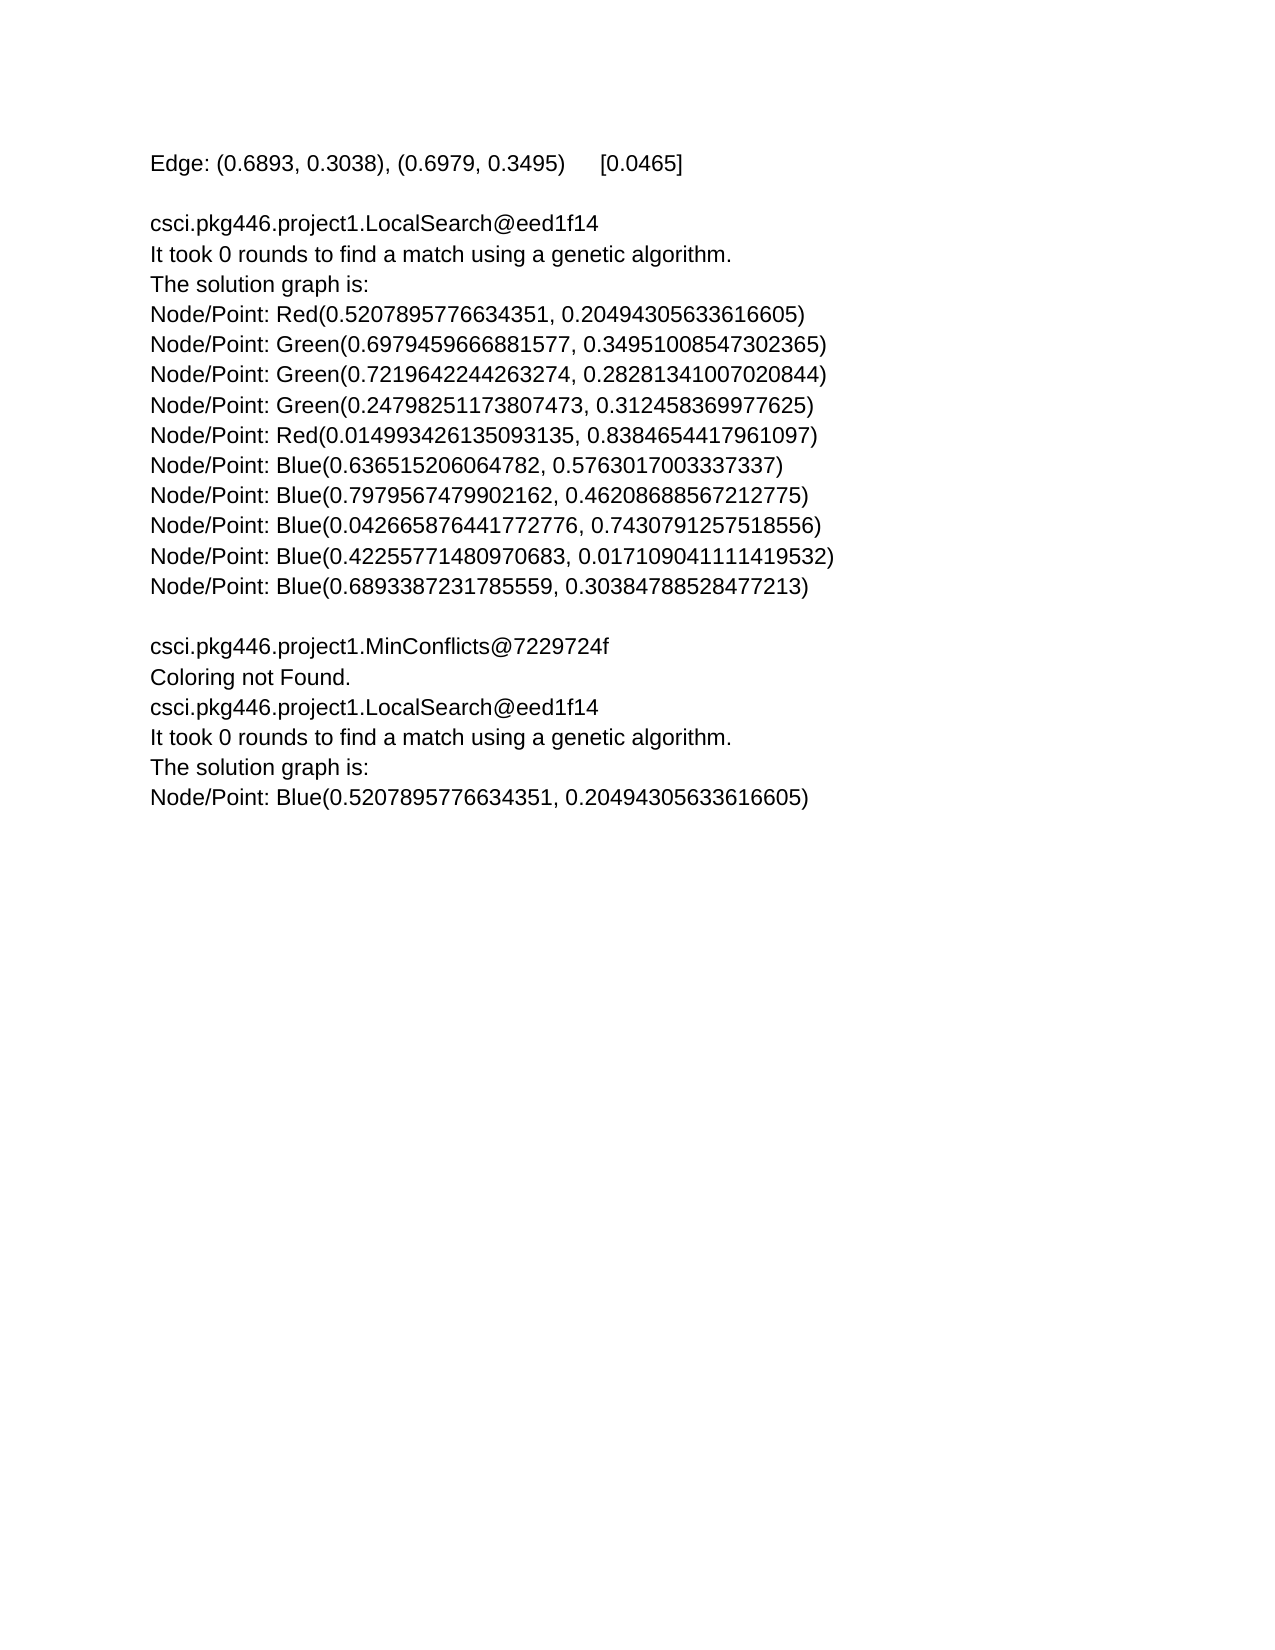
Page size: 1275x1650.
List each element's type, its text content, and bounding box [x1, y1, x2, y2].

text csci.pkg446.project1.LocalSearch@eed1f14 [150, 210, 1125, 237]
text Edge: (0.6893, 0.3038), (0.6979, 0.3495) [0.0465] [150, 150, 1125, 176]
text It took 0 rounds to find a match using a genetic algorithm. [150, 724, 1125, 750]
text Node/Point: Blue(0.7979567479902162, 0.46208688567212775) [150, 482, 1125, 509]
text Node/Point: Blue(0.5207895776634351, 0.20494305633616605) [150, 784, 1125, 811]
text Coloring not Found. [150, 663, 1125, 690]
text csci.pkg446.project1.LocalSearch@eed1f14 [150, 694, 1125, 720]
text It took 0 rounds to find a match using a genetic algorithm. [150, 241, 1125, 267]
text Node/Point: Blue(0.6893387231785559, 0.30384788528477213) [150, 573, 1125, 599]
text Node/Point: Green(0.24798251173807473, 0.312458369977625) [150, 392, 1125, 418]
text Node/Point: Green(0.7219642244263274, 0.28281341007020844) [150, 361, 1125, 388]
text Node/Point: Blue(0.42255771480970683, 0.017109041111419532) [150, 543, 1125, 569]
text The solution graph is: [150, 754, 1125, 781]
text Node/Point: Green(0.6979459666881577, 0.34951008547302365) [150, 331, 1125, 358]
text Node/Point: Red(0.5207895776634351, 0.20494305633616605) [150, 301, 1125, 327]
text csci.pkg446.project1.MinConflicts@7229724f [150, 633, 1125, 660]
text The solution graph is: [150, 271, 1125, 297]
text Node/Point: Red(0.014993426135093135, 0.8384654417961097) [150, 422, 1125, 448]
text Node/Point: Blue(0.636515206064782, 0.5763017003337337) [150, 452, 1125, 478]
text Node/Point: Blue(0.042665876441772776, 0.7430791257518556) [150, 512, 1125, 539]
